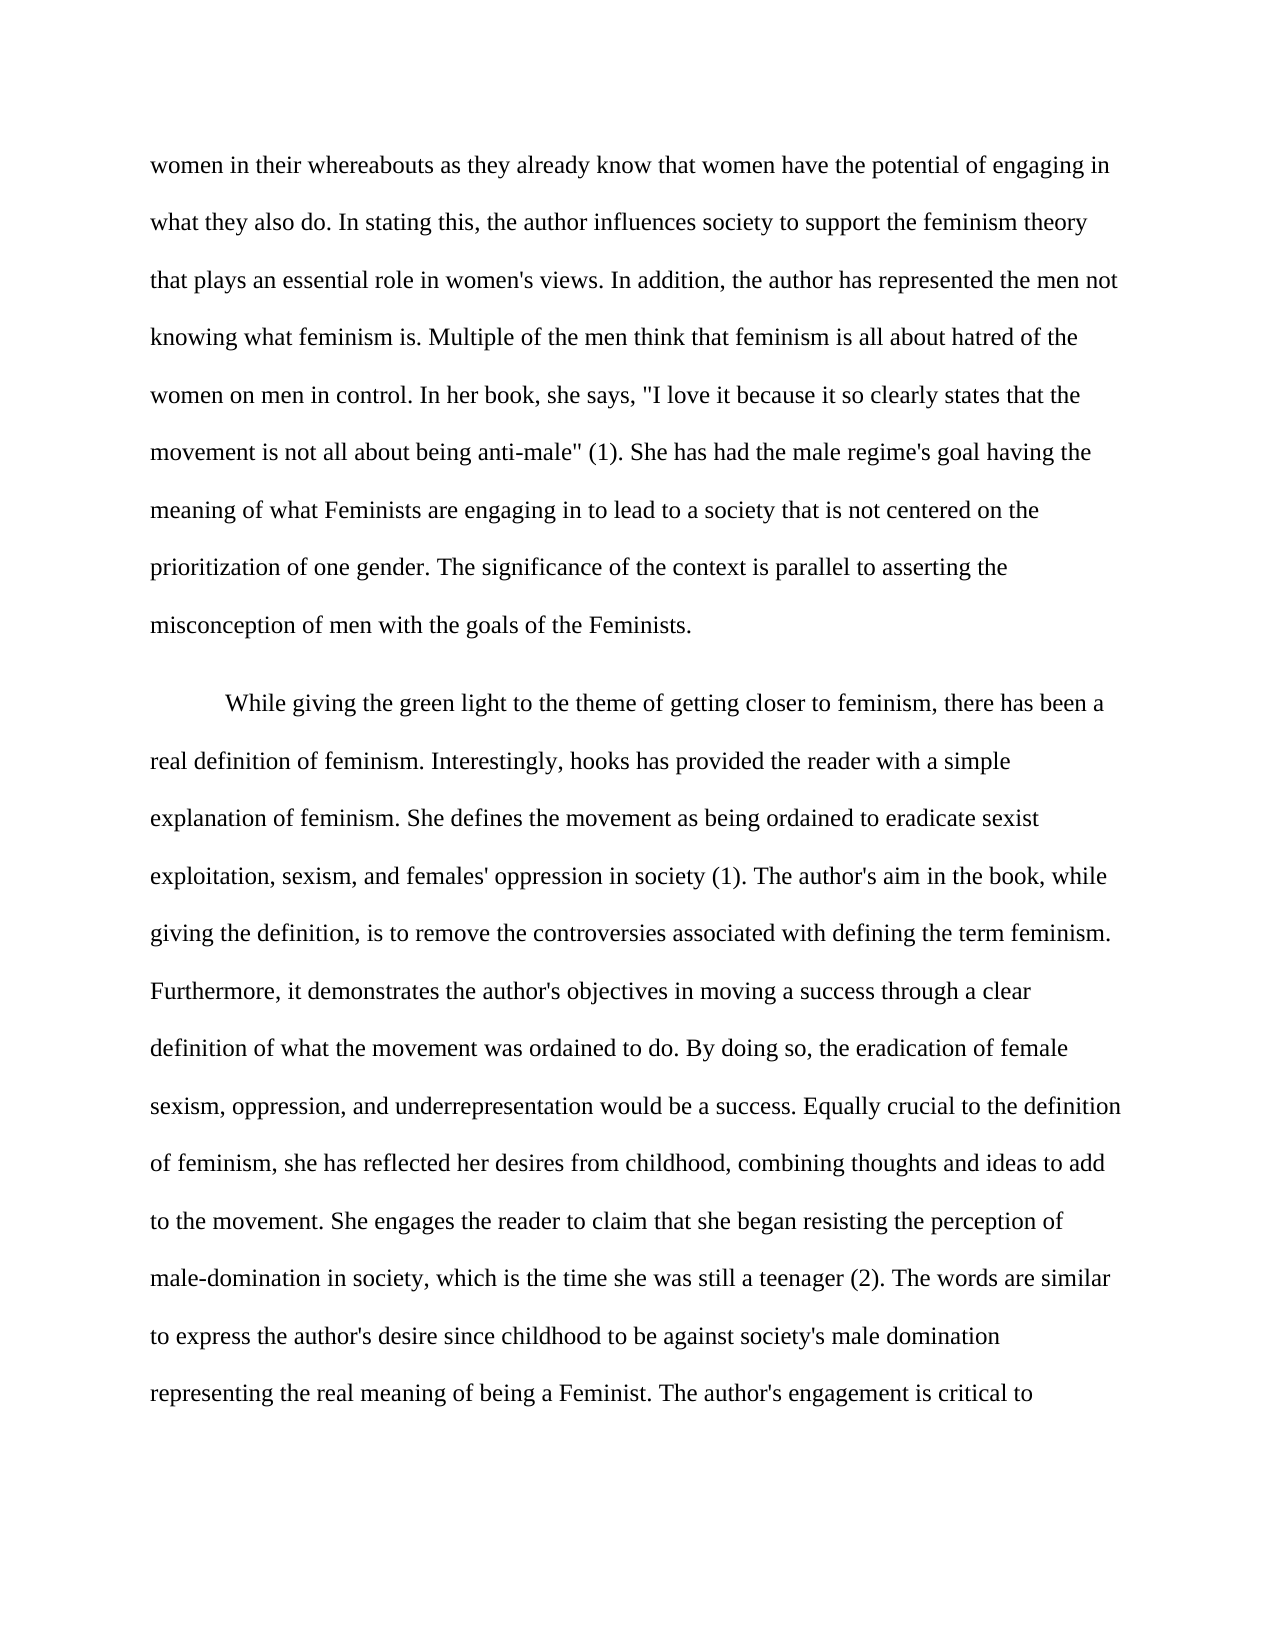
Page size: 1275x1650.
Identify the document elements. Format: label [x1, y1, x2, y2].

text [150, 150, 1125, 639]
text [150, 688, 1125, 1407]
